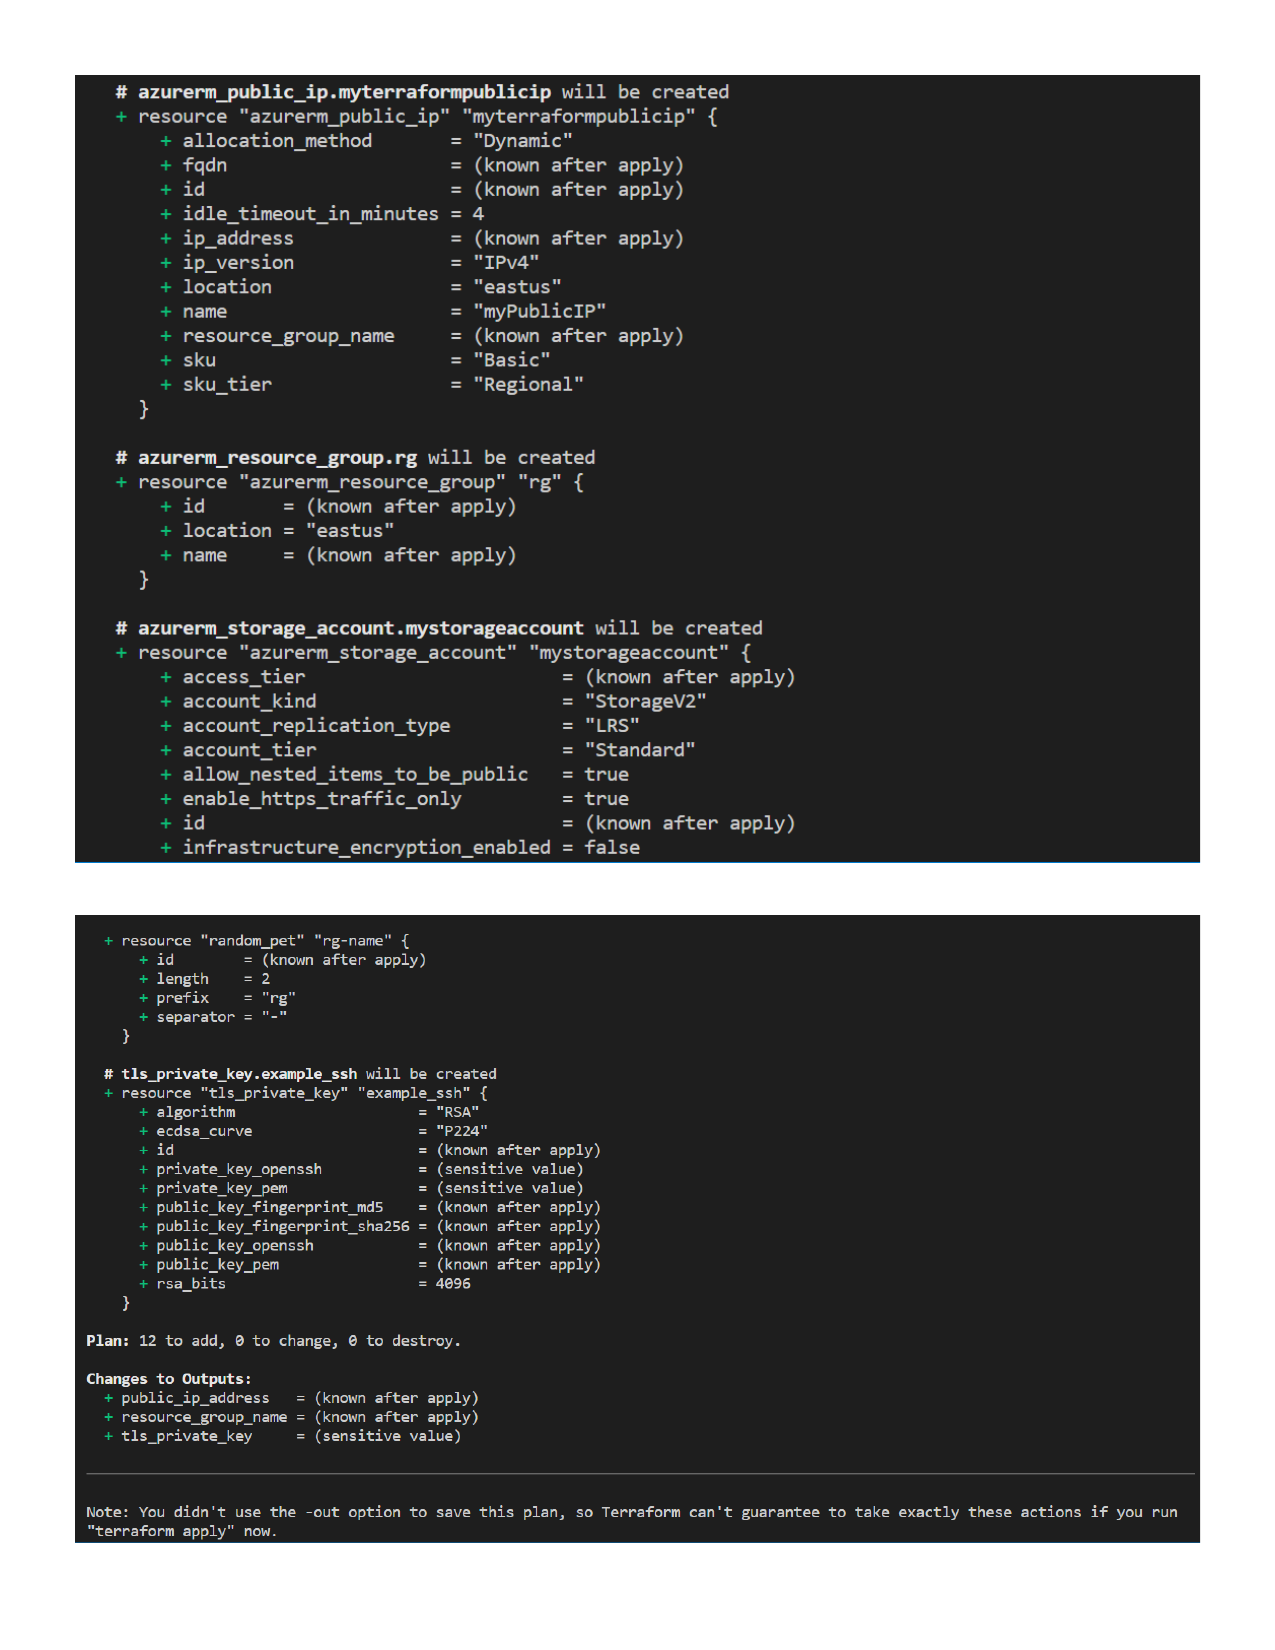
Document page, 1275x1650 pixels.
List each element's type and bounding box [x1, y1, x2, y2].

picture [75, 915, 1200, 1543]
picture [75, 75, 1200, 863]
